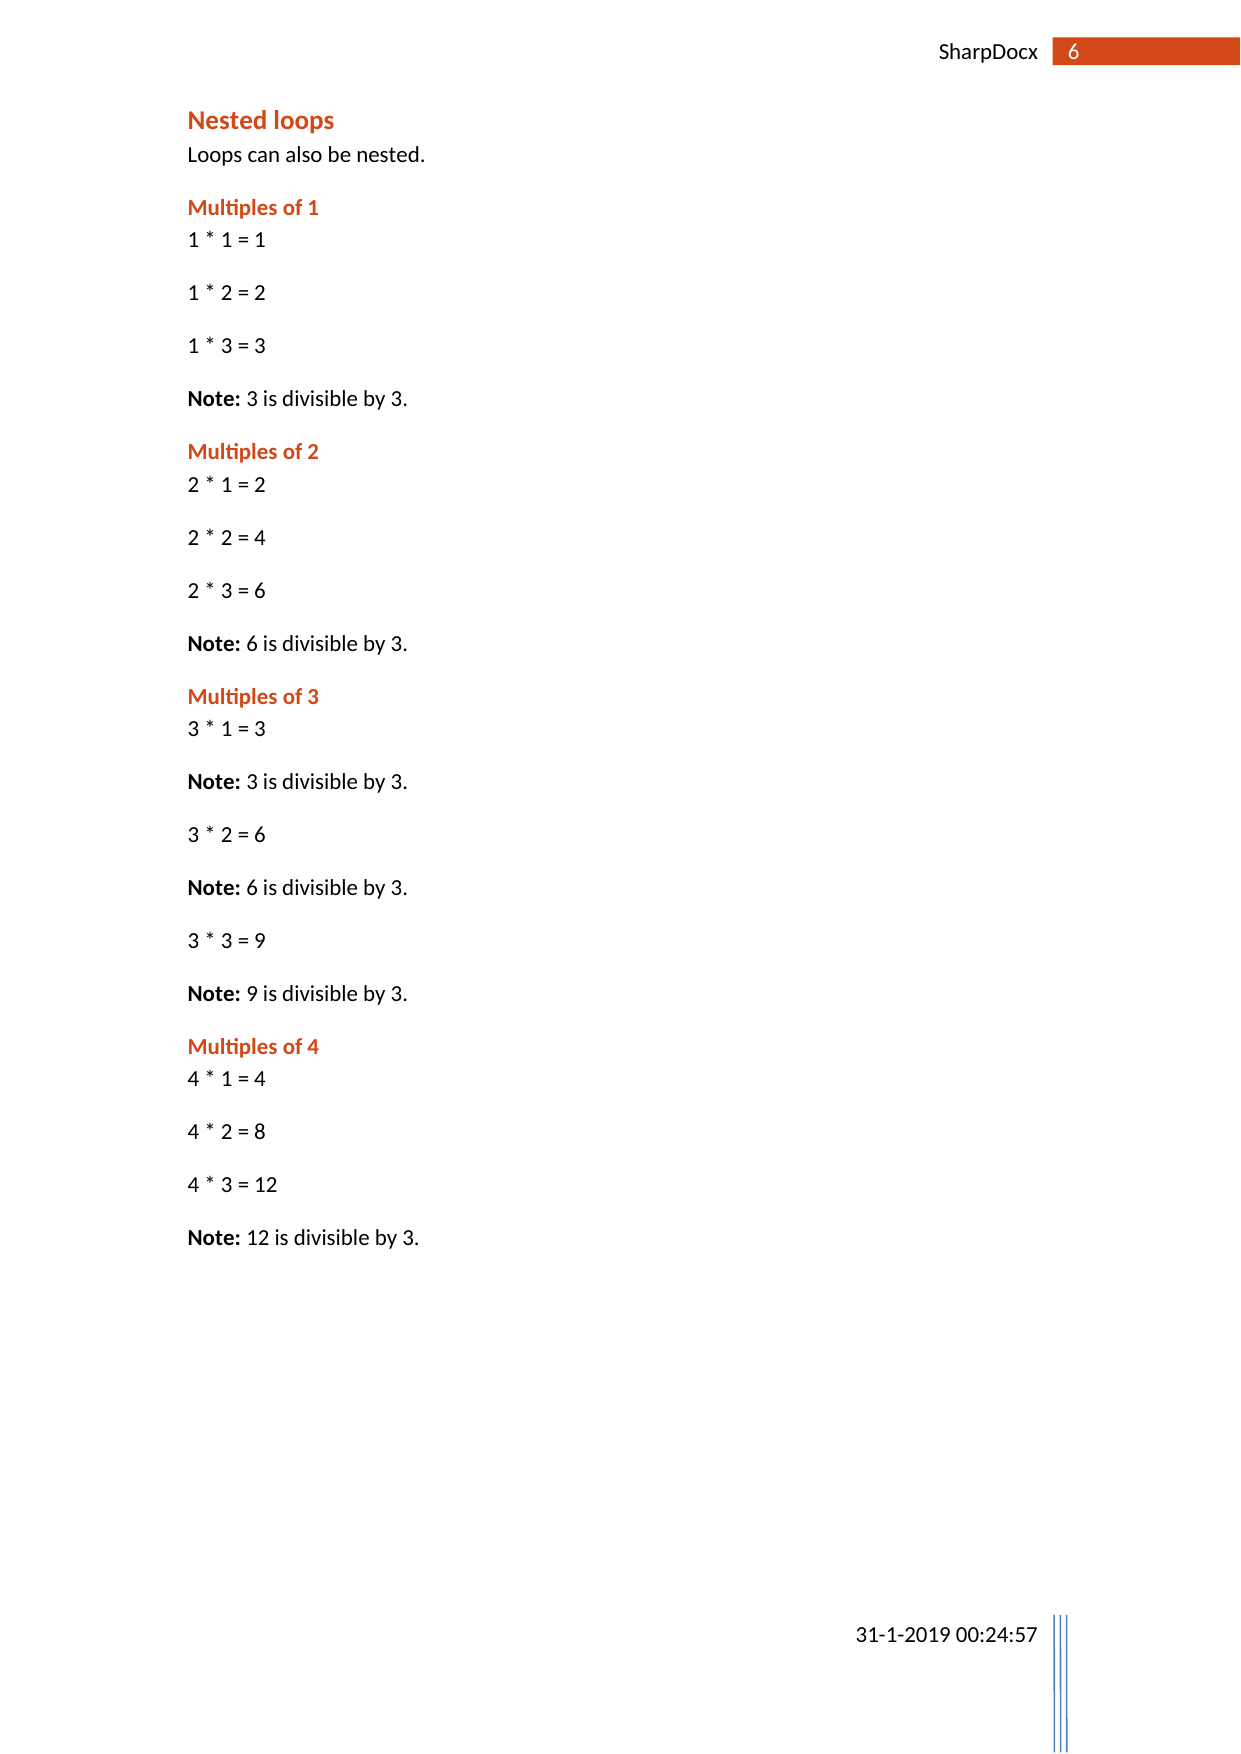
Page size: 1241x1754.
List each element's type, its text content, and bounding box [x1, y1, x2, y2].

text Note: 3 is divisible by 3. [187, 384, 1053, 412]
text Note: 6 is divisible by 3. [187, 629, 1053, 657]
subtitle Multiples of 2 [187, 437, 1053, 466]
text Note: 12 is divisible by 3. [187, 1223, 1053, 1251]
text 1 * 1 = 1 [187, 225, 1053, 253]
text 4 * 2 = 8 [187, 1117, 1053, 1145]
text 2 * 2 = 4 [187, 523, 1053, 551]
text 3 * 3 = 9 [187, 926, 1053, 954]
text 1 * 3 = 3 [187, 331, 1053, 359]
text 4 * 1 = 4 [187, 1064, 1053, 1092]
text 2 * 3 = 6 [187, 576, 1053, 604]
text Nested loops Loops can also be nested. [187, 103, 1053, 168]
text 2 * 1 = 2 [187, 470, 1053, 498]
text 3 * 1 = 3 [187, 714, 1053, 742]
text 3 * 2 = 6 [187, 820, 1053, 848]
text 1 * 2 = 2 [187, 278, 1053, 306]
text 4 * 3 = 12 [187, 1170, 1053, 1198]
text Note: 6 is divisible by 3. [187, 873, 1053, 901]
subtitle Multiples of 1 [187, 193, 1053, 221]
text Note: 9 is divisible by 3. [187, 979, 1053, 1007]
subtitle Multiples of 4 [187, 1032, 1053, 1060]
text Note: 3 is divisible by 3. [187, 767, 1053, 795]
subtitle Multiples of 3 [187, 682, 1053, 710]
